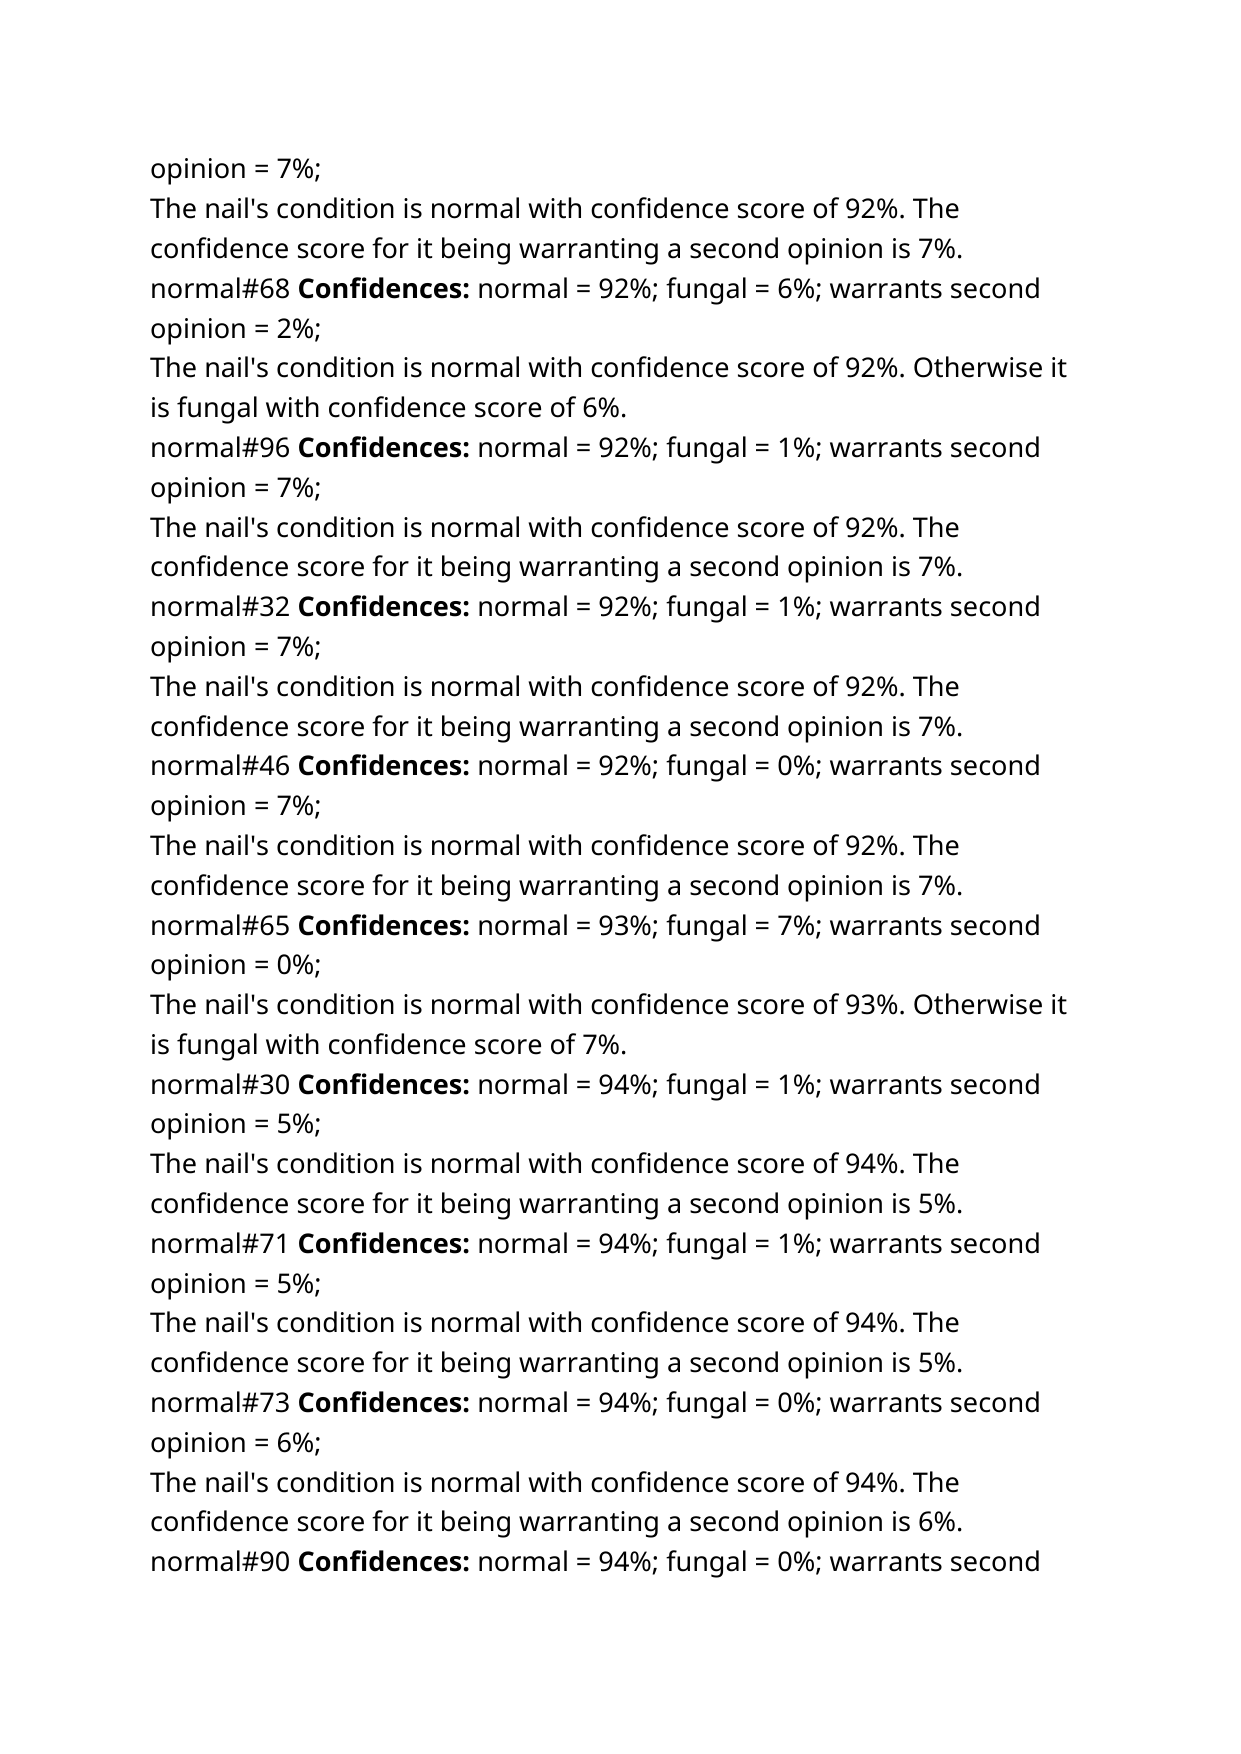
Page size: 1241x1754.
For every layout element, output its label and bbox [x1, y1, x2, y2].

text [150, 150, 1090, 1579]
